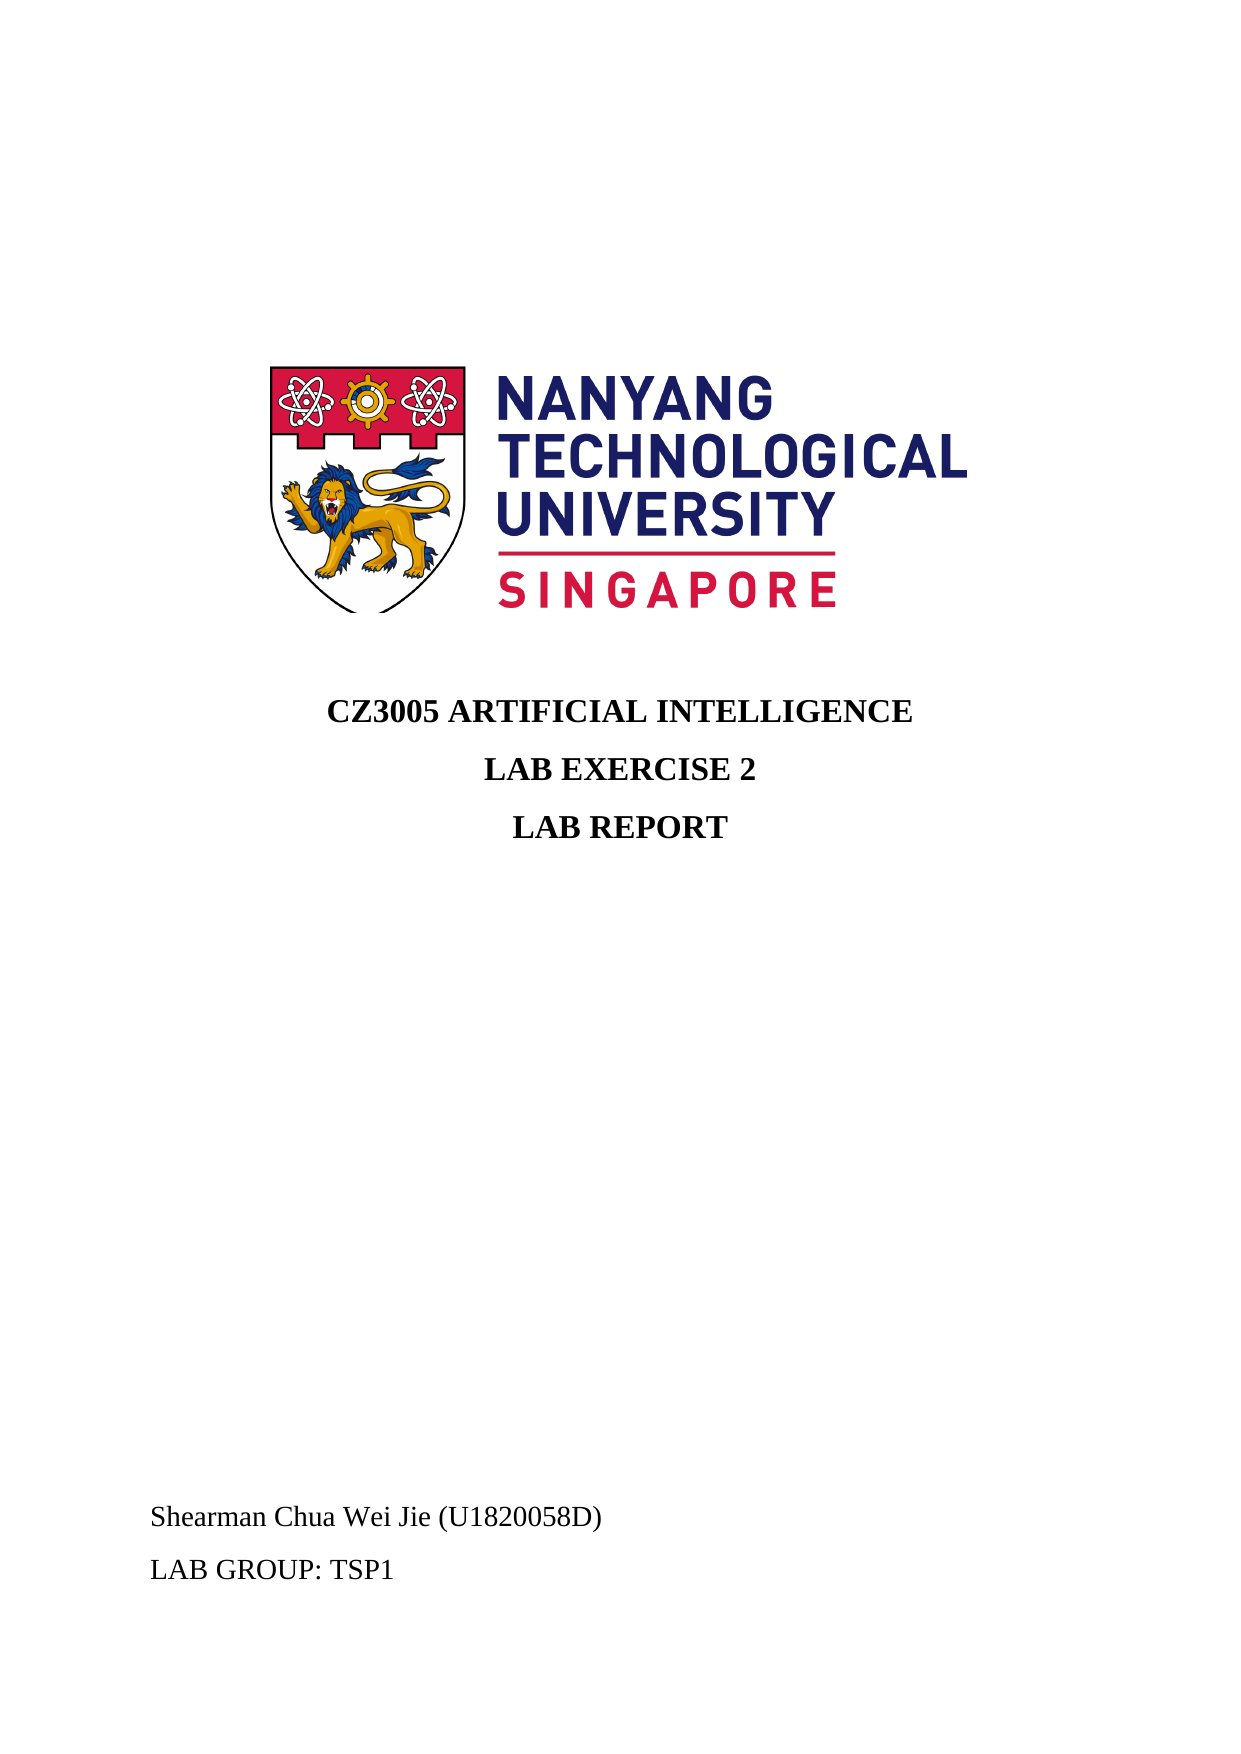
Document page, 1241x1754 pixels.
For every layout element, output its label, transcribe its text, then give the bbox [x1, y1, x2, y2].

text LAB REPORT [150, 807, 1090, 846]
picture [270, 366, 967, 613]
text Shearman Chua Wei Jie (U1820058D) [150, 1499, 1090, 1533]
text CZ3005 ARTIFICIAL INTELLIGENCE [150, 691, 1090, 729]
text LAB EXERCISE 2 [150, 749, 1090, 788]
text LAB GROUP: TSP1 [150, 1552, 1090, 1585]
